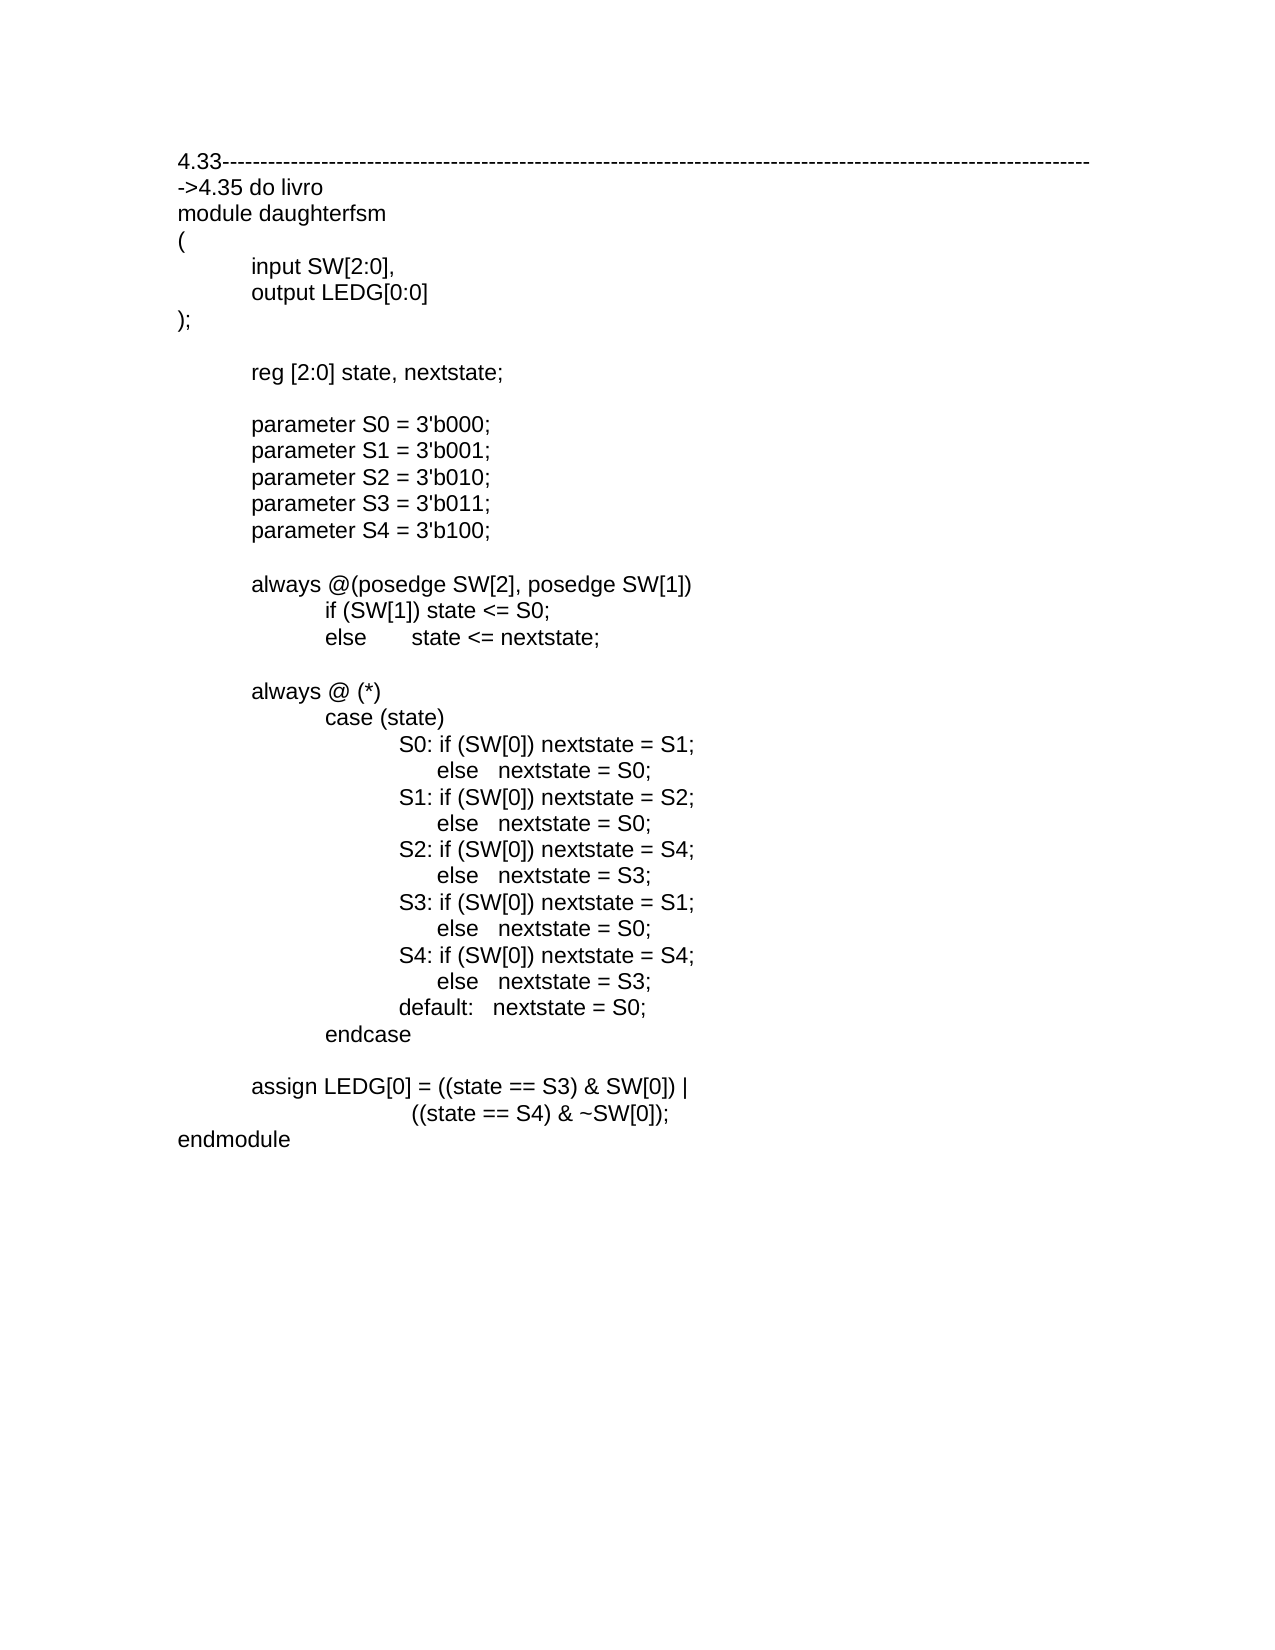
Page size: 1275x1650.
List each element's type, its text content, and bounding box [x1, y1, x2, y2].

text ); [177, 306, 1098, 332]
text S1: if (SW[0]) nextstate = S2; [177, 783, 1098, 810]
text ((state == S4) & ~SW[0]); [177, 1100, 1098, 1126]
text else nextstate = S0; [177, 915, 1098, 942]
text else nextstate = S3; [177, 968, 1098, 994]
text endcase [177, 1021, 1098, 1047]
text module daughterfsm [177, 200, 1098, 227]
text S3: if (SW[0]) nextstate = S1; [177, 889, 1098, 915]
text always @ (*) [177, 678, 1098, 704]
text parameter S2 = 3'b010; [177, 464, 1098, 490]
text parameter S3 = 3'b011; [177, 490, 1098, 517]
text assign LEDG[0] = ((state == S3) & SW[0]) | [177, 1073, 1098, 1100]
text else nextstate = S3; [177, 862, 1098, 889]
text input SW[2:0], [177, 253, 1098, 279]
text reg [2:0] state, nextstate; [177, 358, 1098, 385]
text ( [177, 227, 1098, 253]
text case (state) [177, 704, 1098, 731]
text endmodule [177, 1126, 1098, 1152]
text if (SW[1]) state <= S0; [177, 597, 1098, 624]
text S4: if (SW[0]) nextstate = S4; [177, 942, 1098, 968]
text parameter S0 = 3'b000; [177, 411, 1098, 437]
text output LEDG[0:0] [177, 279, 1098, 306]
text 4.33------------------------------------------------------------------------------------------------------------------ [177, 148, 1098, 174]
text S2: if (SW[0]) nextstate = S4; [177, 836, 1098, 862]
text default: nextstate = S0; [177, 994, 1098, 1021]
text else nextstate = S0; [177, 810, 1098, 836]
text parameter S4 = 3'b100; [177, 517, 1098, 543]
text else state <= nextstate; [177, 624, 1098, 650]
text always @(posedge SW[2], posedge SW[1]) [177, 571, 1098, 597]
text parameter S1 = 3'b001; [177, 437, 1098, 464]
text S0: if (SW[0]) nextstate = S1; [177, 731, 1098, 757]
text else nextstate = S0; [177, 757, 1098, 783]
text ->4.35 do livro [177, 174, 1098, 200]
